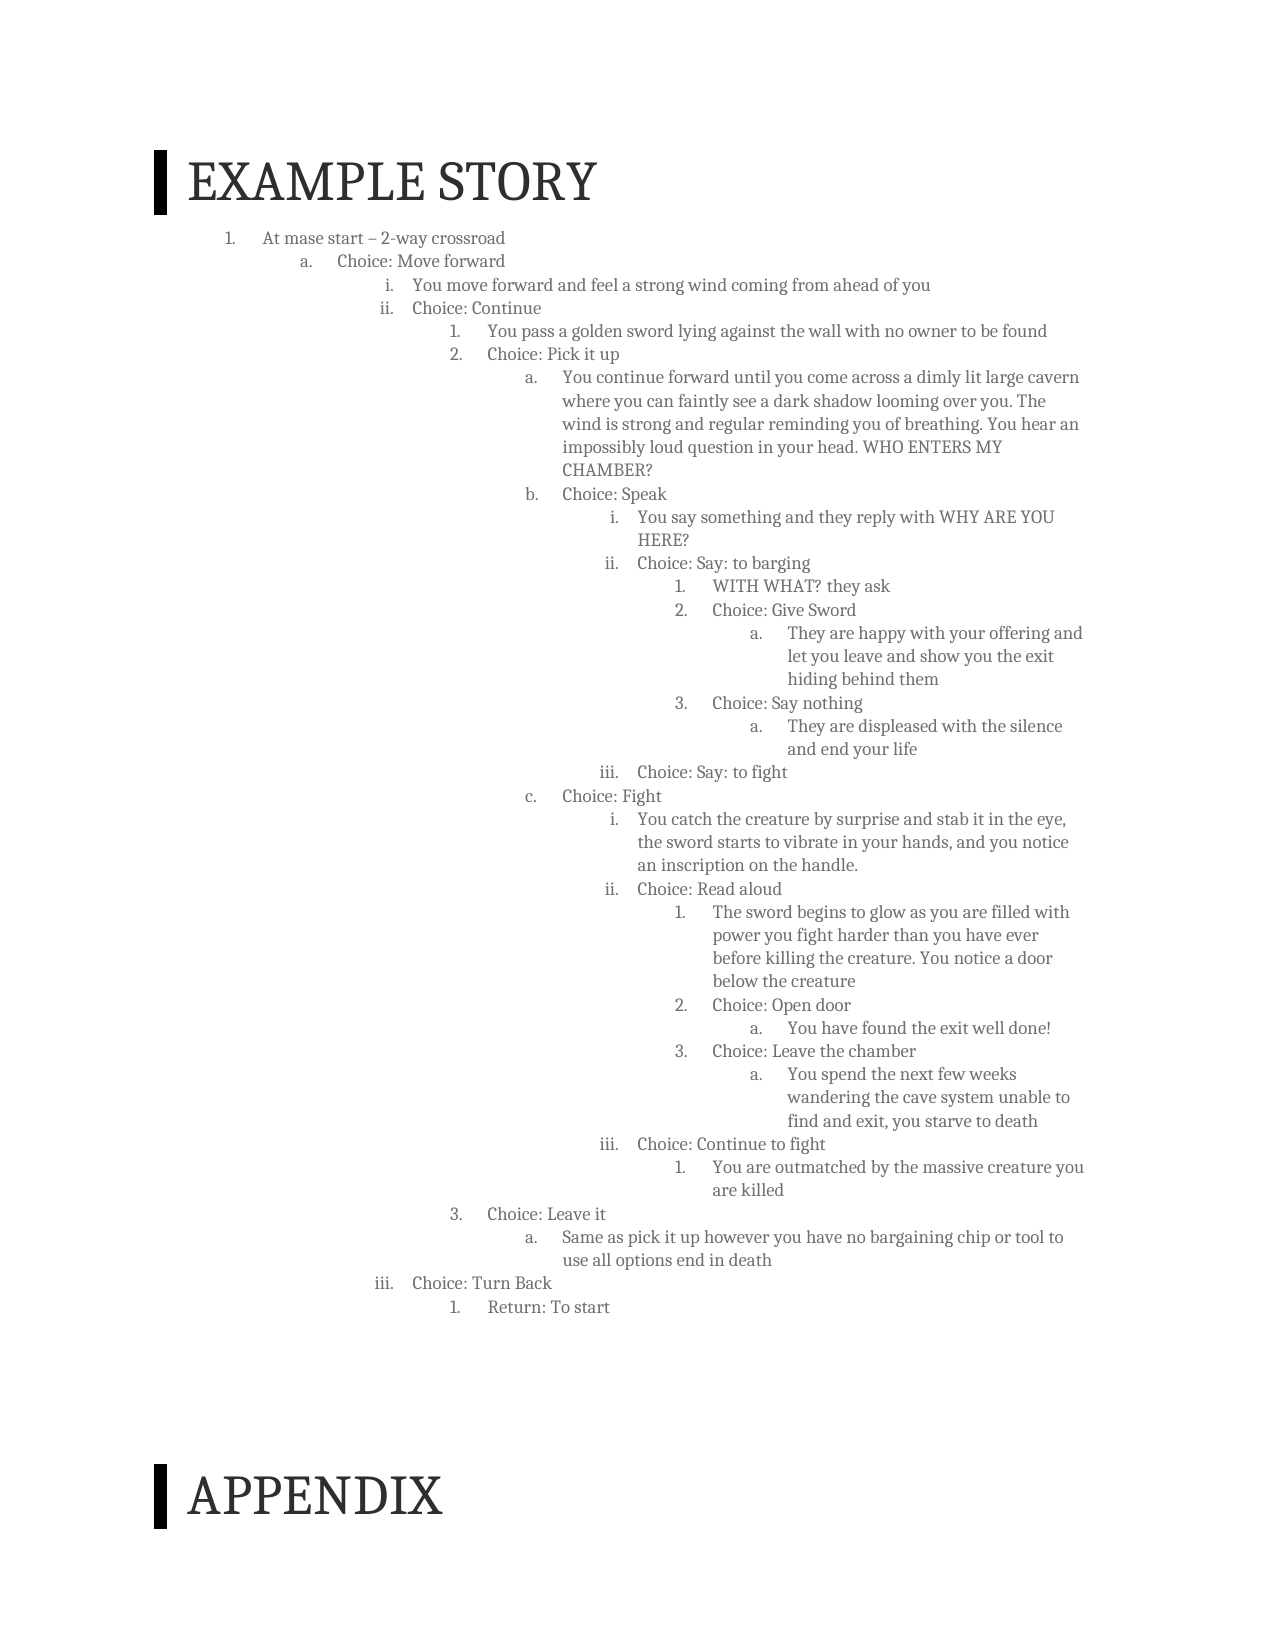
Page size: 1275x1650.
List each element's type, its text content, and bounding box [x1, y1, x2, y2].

list You pass a golden sword lying against the wall with no owner to be found [450, 321, 1087, 342]
list Same as pick it up however you have no bargaining chip or tool to use all options end in death [525, 1226, 1087, 1271]
list WITH WHAT? they ask [675, 576, 1087, 598]
list You say something and they reply with WHY ARE YOU HERE? [619, 506, 1087, 551]
list The sword begins to glow as you are filled with power you fight harder than you have ever before killing the creature. You notice a door below the creature [675, 901, 1087, 992]
list Choice: Speak [525, 483, 1087, 505]
list Choice: Read aloud [619, 878, 1087, 899]
list Choice: Say: to fight [619, 762, 1087, 783]
list Choice: Say nothing [675, 692, 1087, 714]
title Example Story [187, 150, 1087, 215]
list Choice: Leave the chamber [675, 1041, 1087, 1062]
list You are outmatched by the massive creature you are killed [675, 1157, 1087, 1202]
list Choice: Continue to fight [619, 1133, 1087, 1155]
list Choice: Pick it up [450, 344, 1087, 365]
list Choice: Move forward [300, 251, 1087, 272]
title aPPENDIX [167, 1464, 1087, 1529]
list Choice: Leave it [450, 1203, 1087, 1225]
list Choice: Open door [675, 994, 1087, 1016]
list You have found the exit well done! [750, 1017, 1087, 1039]
list Choice: Give Sword [675, 599, 1087, 621]
list Choice: Fight [525, 785, 1087, 807]
list At mase start – 2-way crossroad [225, 228, 1087, 249]
list Choice: Turn Back [394, 1273, 1087, 1294]
list You move forward and feel a strong wind coming from ahead of you [394, 274, 1087, 296]
list You catch the creature by surprise and stab it in the eye, the sword starts to vibrate in your hands, and you notice an inscription on the handle. [619, 808, 1087, 876]
list They are happy with your offering and let you leave and show you the exit hiding behind them [750, 622, 1087, 691]
list Return: To start [450, 1296, 1087, 1318]
list They are displeased with the silence and end your life [750, 715, 1087, 760]
list Choice: Continue [394, 297, 1087, 319]
list You continue forward until you come across a dimly lit large cavern where you can faintly see a dark shadow looming over you. The wind is strong and regular reminding you of breathing. You hear an impossibly loud question in your head. WHO ENTERS MY CHAMBER? [525, 367, 1087, 481]
list You spend the next few weeks wandering the cave system unable to find and exit, you starve to death [750, 1064, 1087, 1132]
list Choice: Say: to barging [619, 553, 1087, 574]
